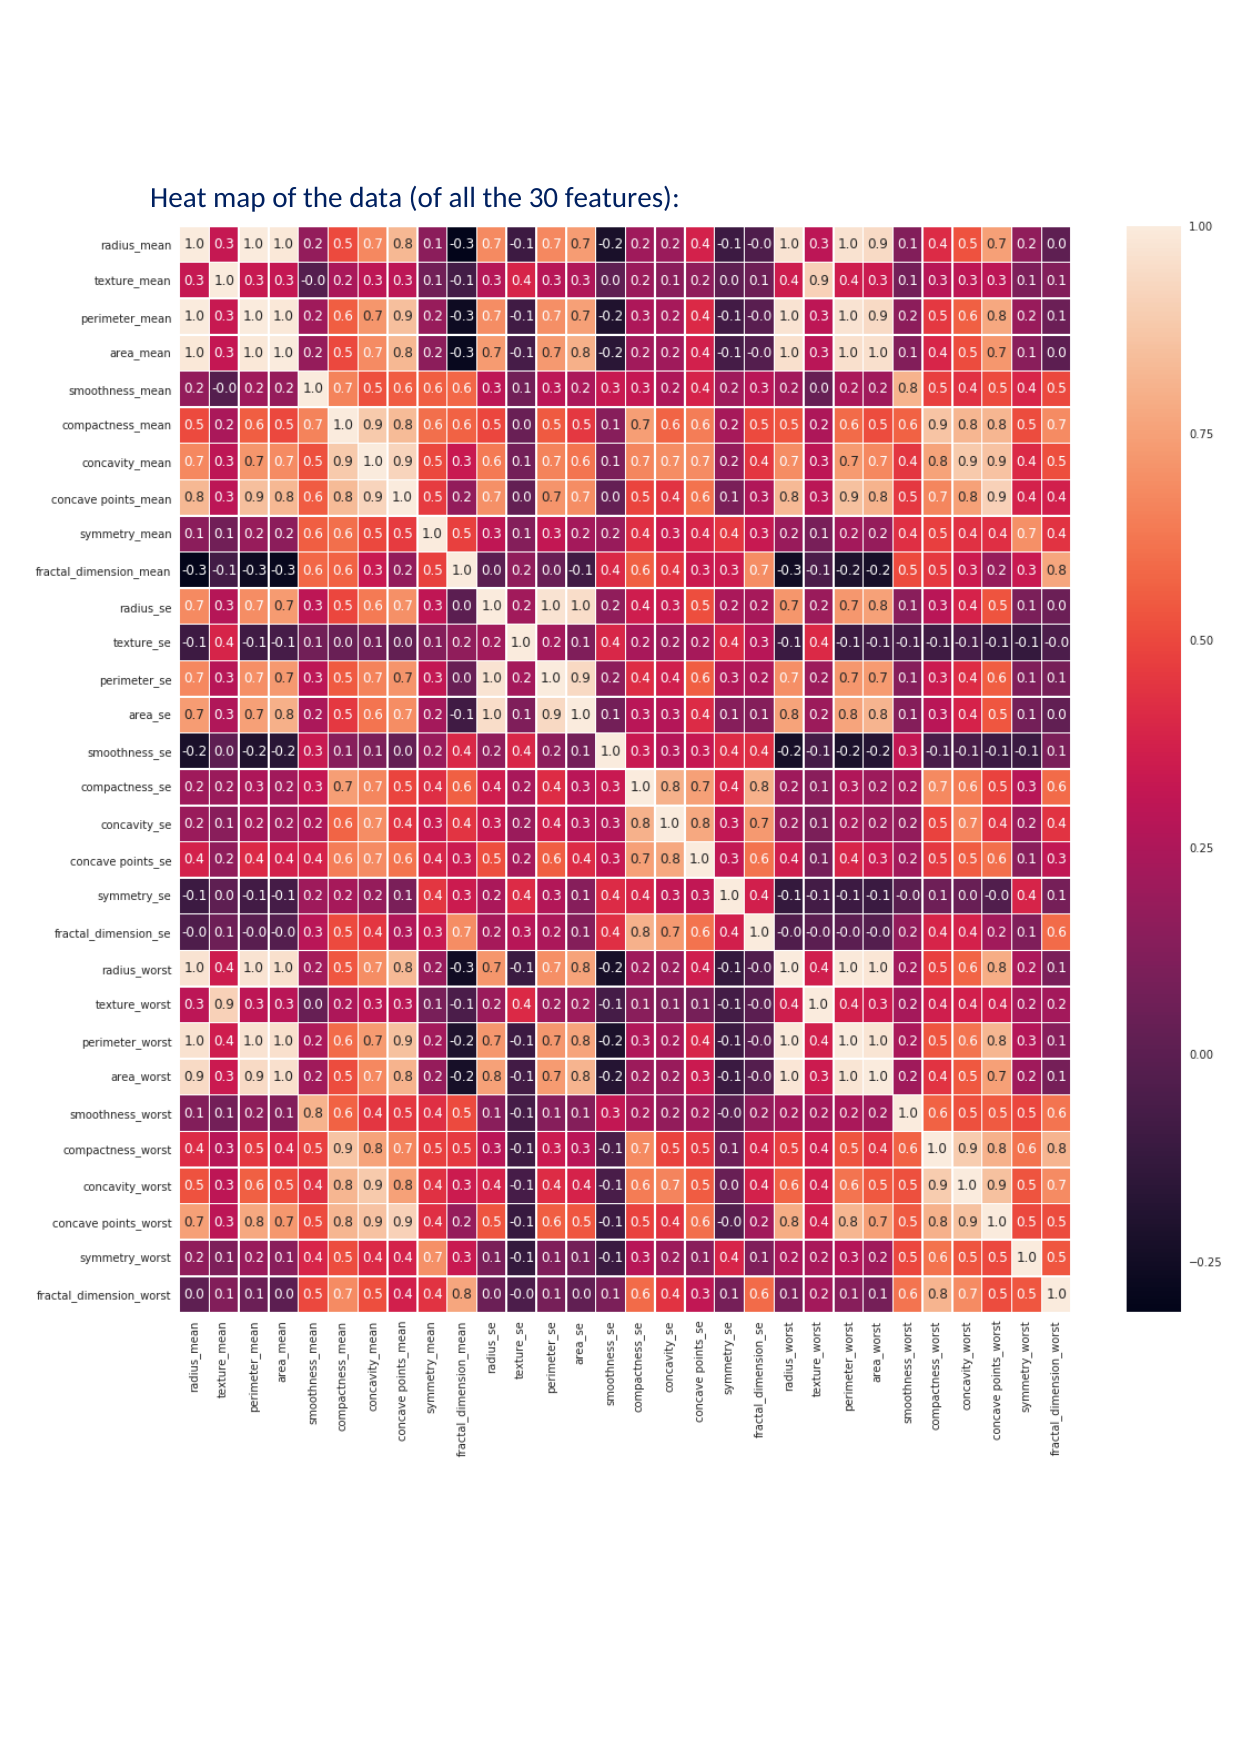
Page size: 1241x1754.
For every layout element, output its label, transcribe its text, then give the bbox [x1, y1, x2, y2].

text Heat map of the data (of all the 30 features): [150, 179, 1090, 214]
picture [28, 214, 1231, 1464]
